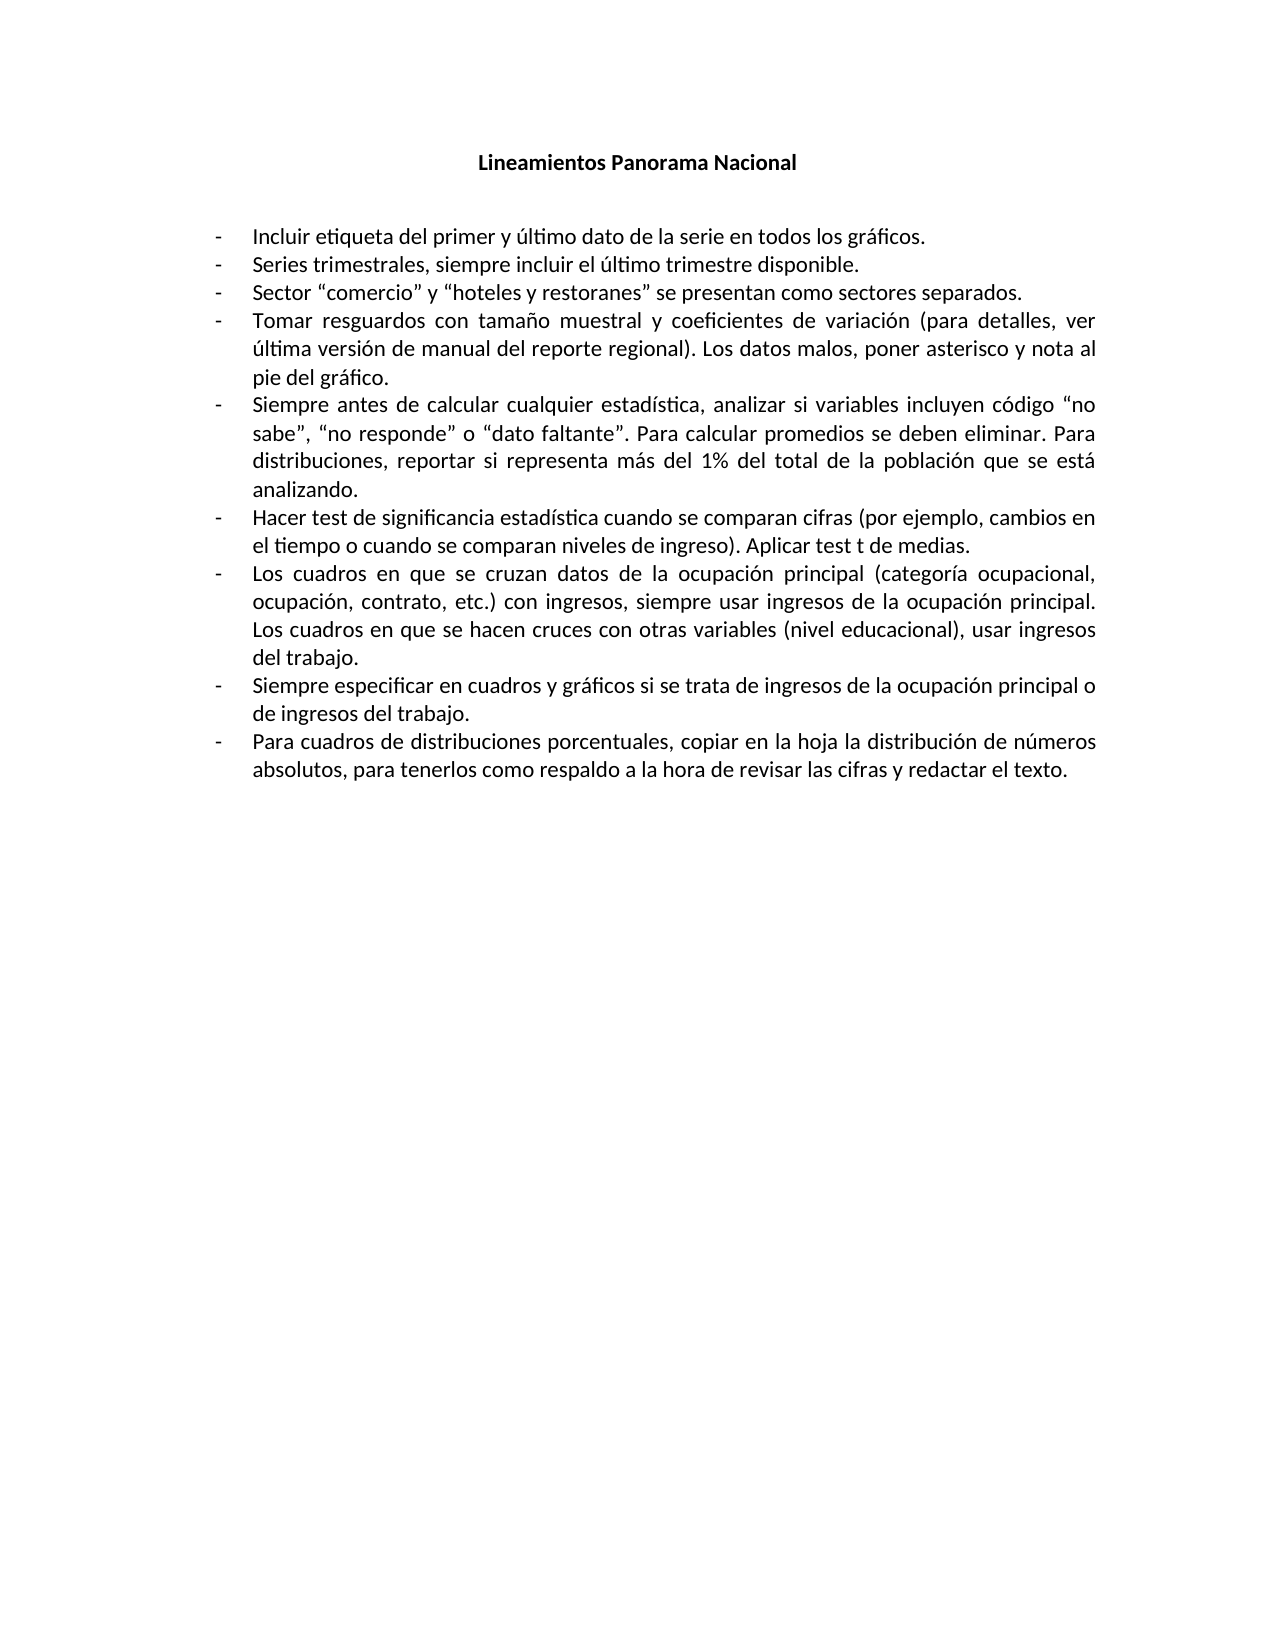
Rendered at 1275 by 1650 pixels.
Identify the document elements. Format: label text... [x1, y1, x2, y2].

list Los cuadros en que se cruzan datos de la ocupación principal (categoría ocupacional, ocupación, contrato, etc.) con ingresos, siempre usar ingresos de la ocupación principal. Los cuadros en que se hacen cruces con otras variables (nivel educacional), usar ingresos del trabajo. [215, 559, 1098, 671]
list Sector “comercio” y “hoteles y restoranes” se presentan como sectores separados. [215, 278, 1098, 307]
list Siempre especificar en cuadros y gráficos si se trata de ingresos de la ocupación principal o de ingresos del trabajo. [215, 671, 1098, 727]
list Hacer test de significancia estadística cuando se comparan cifras (por ejemplo, cambios en el tiempo o cuando se comparan niveles de ingreso). Aplicar test t de medias. [215, 503, 1098, 559]
text Lineamientos Panorama Nacional [177, 148, 1098, 176]
list Siempre antes de calcular cualquier estadística, analizar si variables incluyen código “no sabe”, “no responde” o “dato faltante”. Para calcular promedios se deben eliminar. Para distribuciones, reportar si representa más del 1% del total de la población que se está analizando. [215, 391, 1098, 503]
list Tomar resguardos con tamaño muestral y coeficientes de variación (para detalles, ver última versión de manual del reporte regional). Los datos malos, poner asterisco y nota al pie del gráfico. [215, 307, 1098, 391]
list Incluir etiqueta del primer y último dato de la serie en todos los gráficos. [215, 222, 1098, 251]
list Series trimestrales, siempre incluir el último trimestre disponible. [215, 251, 1098, 278]
list Para cuadros de distribuciones porcentuales, copiar en la hoja la distribución de números absolutos, para tenerlos como respaldo a la hora de revisar las cifras y redactar el texto. [215, 727, 1098, 783]
